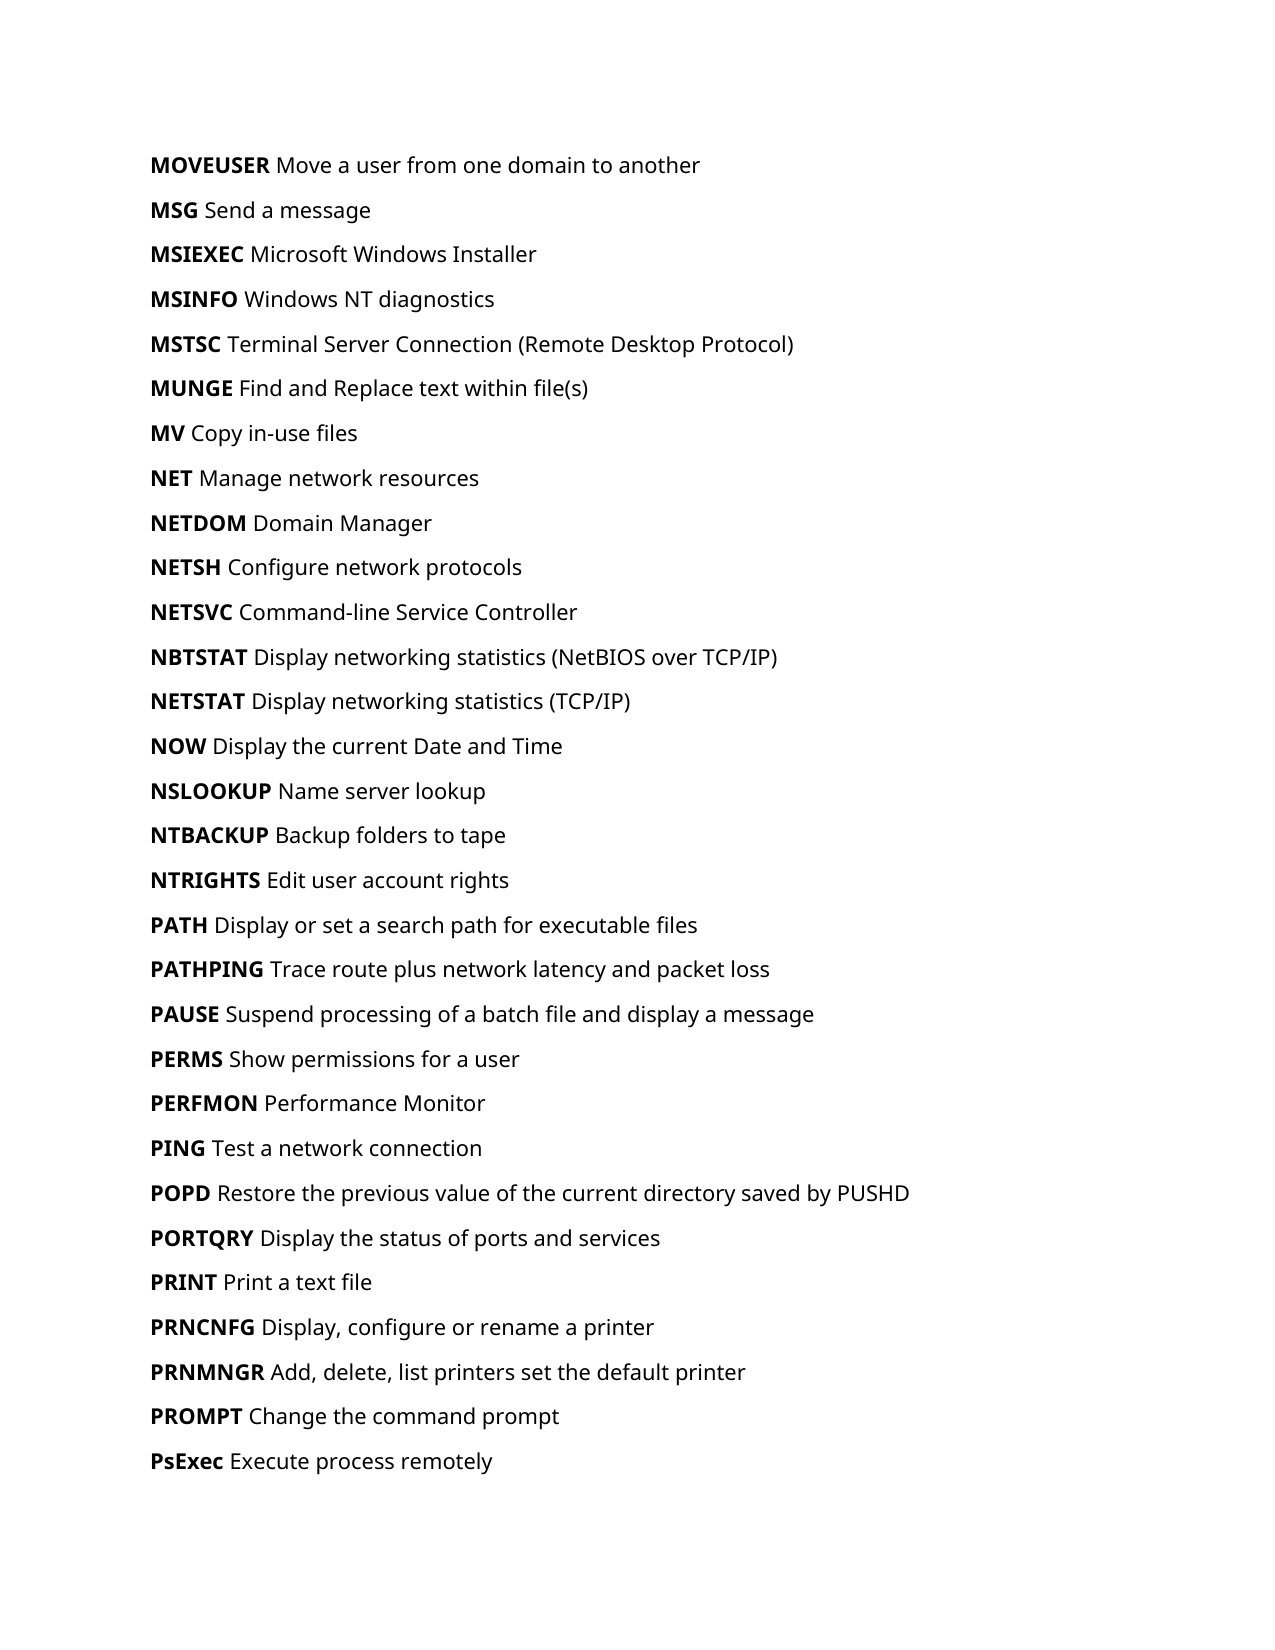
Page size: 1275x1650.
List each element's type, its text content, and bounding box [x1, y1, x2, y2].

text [150, 150, 1125, 448]
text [150, 910, 1125, 1476]
text NET Manage network resources NETDOM Domain Manager NETSH Configure network protocols NETSVC Command-line Service Controller NBTSTAT Display networking statistics (NetBIOS over TCP/IP) NETSTAT Display networking statistics (TCP/IP) NOW Display the current Date and Time NSLOOKUP Name server lookup NTBACKUP Backup folders to tape NTRIGHTS Edit user account rights [150, 463, 1125, 895]
